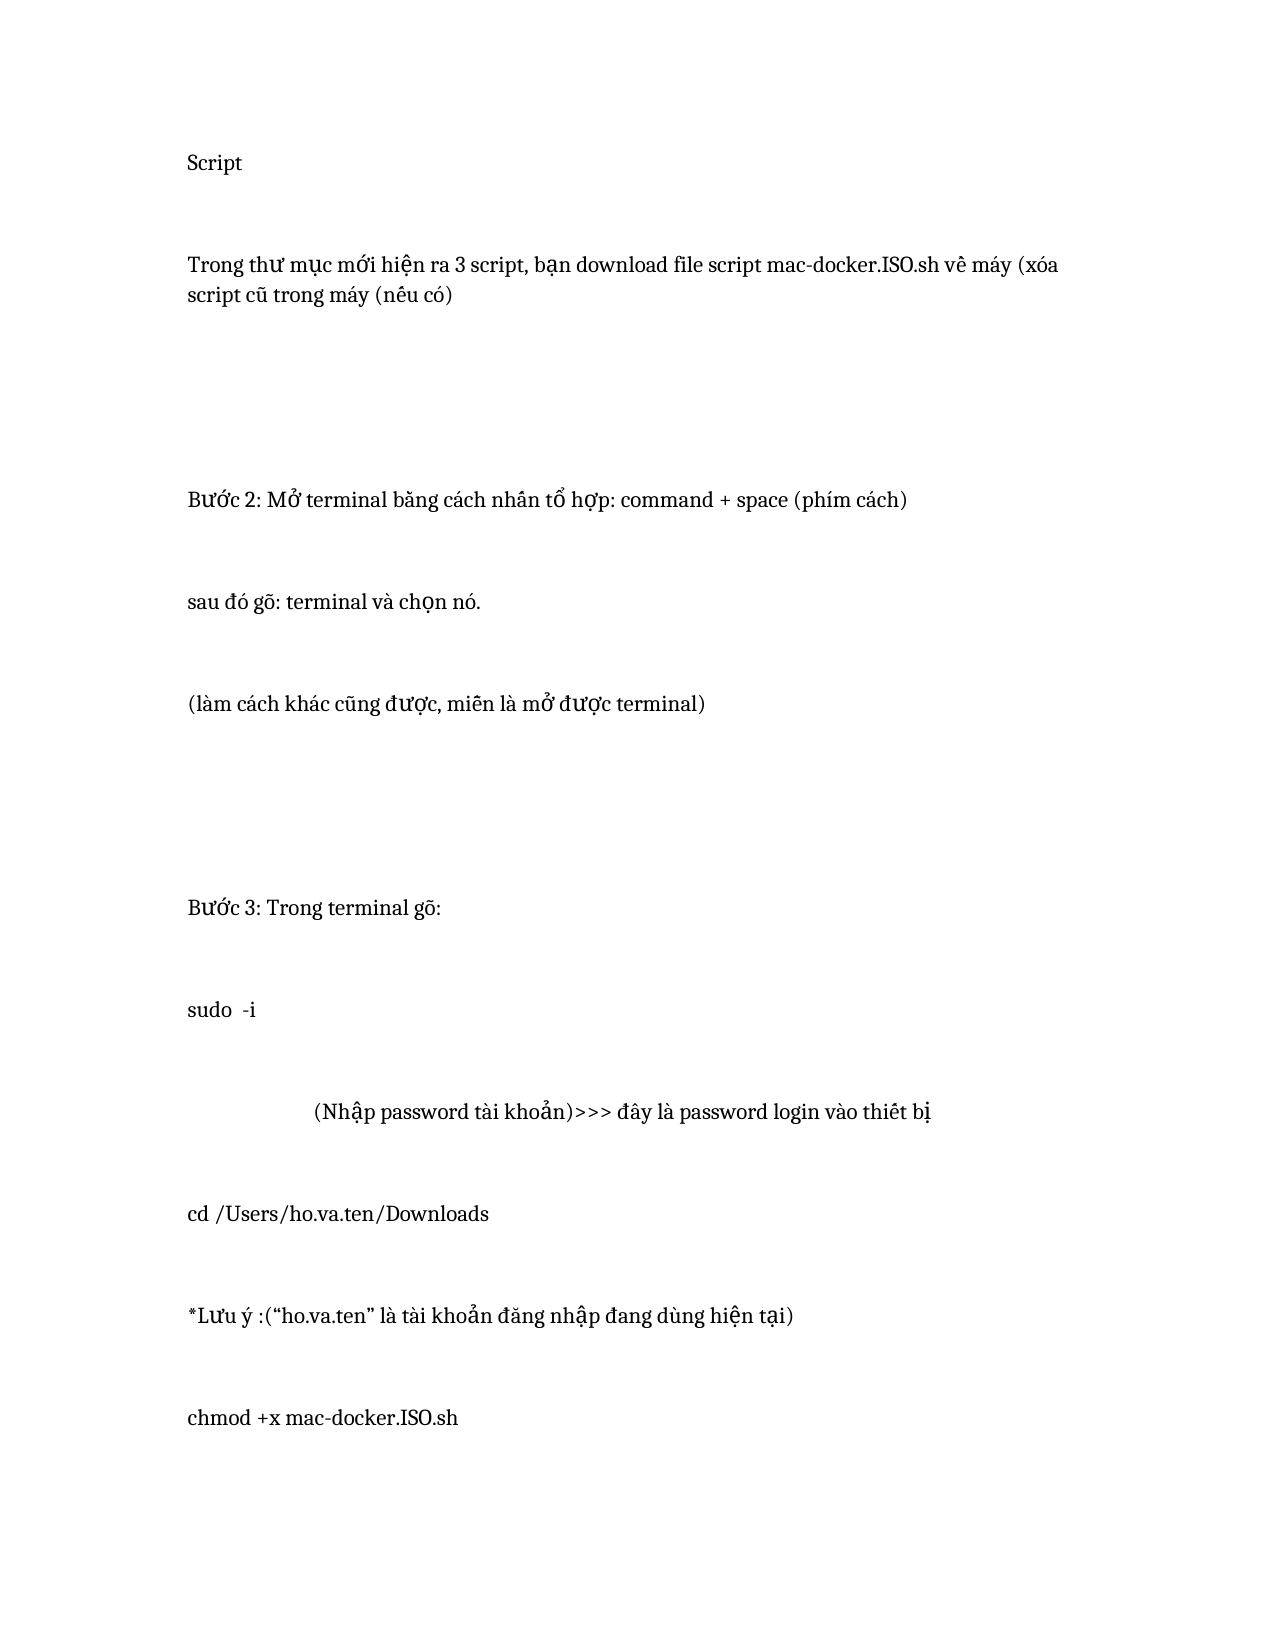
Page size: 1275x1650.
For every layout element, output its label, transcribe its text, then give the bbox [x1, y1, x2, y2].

text Script [187, 150, 1087, 176]
text Bước 3: Trong terminal gõ: [187, 895, 1087, 921]
text sudo -i [187, 997, 1087, 1023]
text Trong thư mục mới hiện ra 3 script, bạn download file script mac-docker.ISO.sh về máy (xóa script cũ trong máy (nếu có) [187, 252, 1087, 309]
text Bước 2: Mở terminal bằng cách nhấn tổ hợp: command + space (phím cách) [187, 486, 1087, 513]
text cd /Users/ho.va.ten/Downloads [187, 1201, 1087, 1227]
text *Lưu ý :(“ho.va.ten” là tài khoản đăng nhập đang dùng hiện tại) [187, 1303, 1087, 1329]
text sau đó gõ: terminal và chọn nó. [187, 588, 1087, 615]
text chmod +x mac-docker.ISO.sh [187, 1405, 1087, 1432]
text (làm cách khác cũng được, miễn là mở được terminal) [187, 691, 1087, 717]
text (Nhập password tài khoản)>>> đây là password login vào thiết bị [187, 1099, 1087, 1125]
